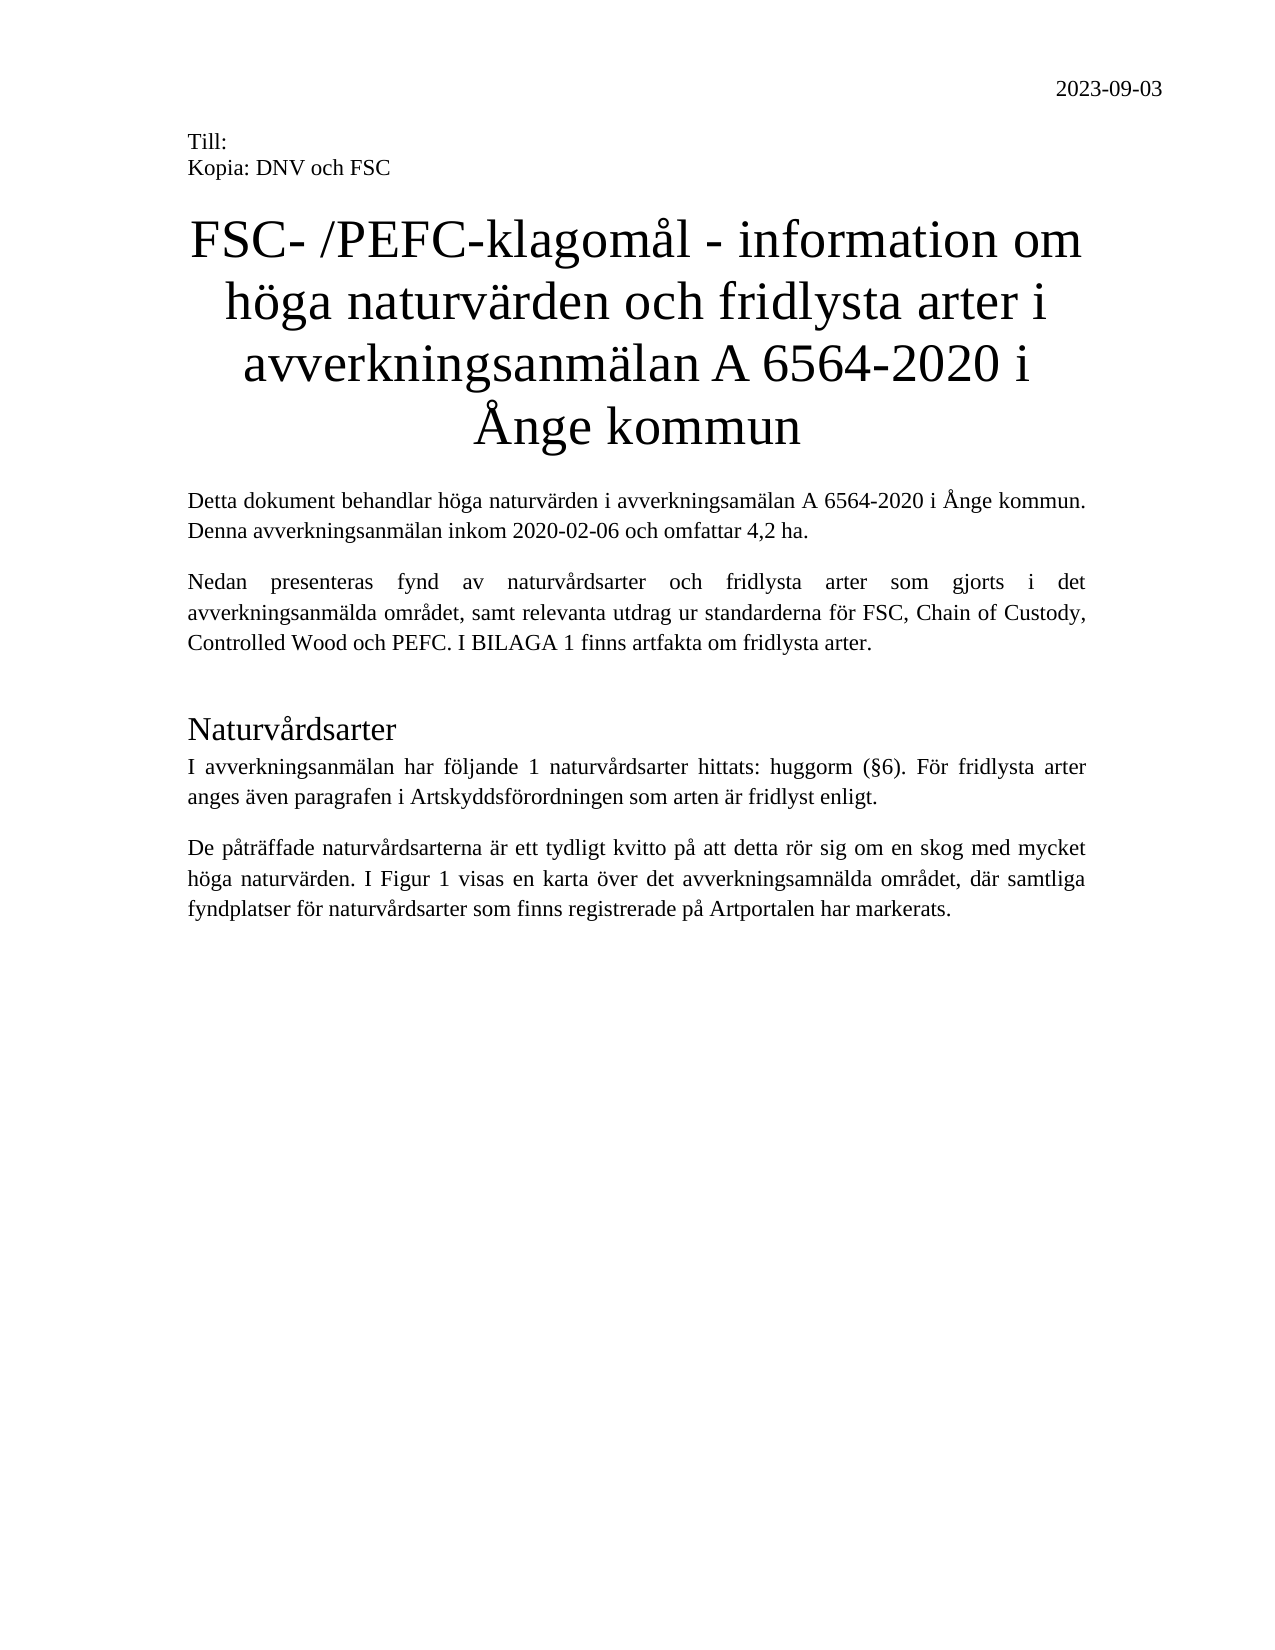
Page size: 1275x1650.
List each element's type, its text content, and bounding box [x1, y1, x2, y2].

subtitle Naturvårdsarter [187, 709, 1087, 747]
text Detta dokument behandlar höga naturvärden i avverkningsamälan A 6564-2020 i Ånge kommun. Denna avverkningsanmälan inkom 2020-02-06 och omfattar 4,2 ha. [187, 487, 1087, 544]
text Nedan presenteras fynd av naturvårdsarter och fridlysta arter som gjorts i det avverkningsanmälda området, samt relevanta utdrag ur standarderna för FSC, Chain of Custody, Controlled Wood och PEFC. I BILAGA 1 finns artfakta om fridlysta arter. [187, 568, 1087, 655]
text I avverkningsanmälan har följande 1 naturvårdsarter hittats: huggorm (§6). För fridlysta arter anges även paragrafen i Artskyddsförordningen som arten är fridlyst enligt. [187, 753, 1087, 810]
text De påträffade naturvårdsarterna är ett tydligt kvitto på att detta rör sig om en skog med mycket höga naturvärden. I Figur 1 visas en karta över det avverkningsamnälda området, där samtliga fyndplatser för naturvårdsarter som finns registrerade på Artportalen har markerats. [187, 834, 1087, 921]
title FSC- /PEFC-klagomål - information om höga naturvärden och fridlysta arter i avverkningsanmälan A 6564-2020 i Ånge kommun [187, 207, 1087, 456]
